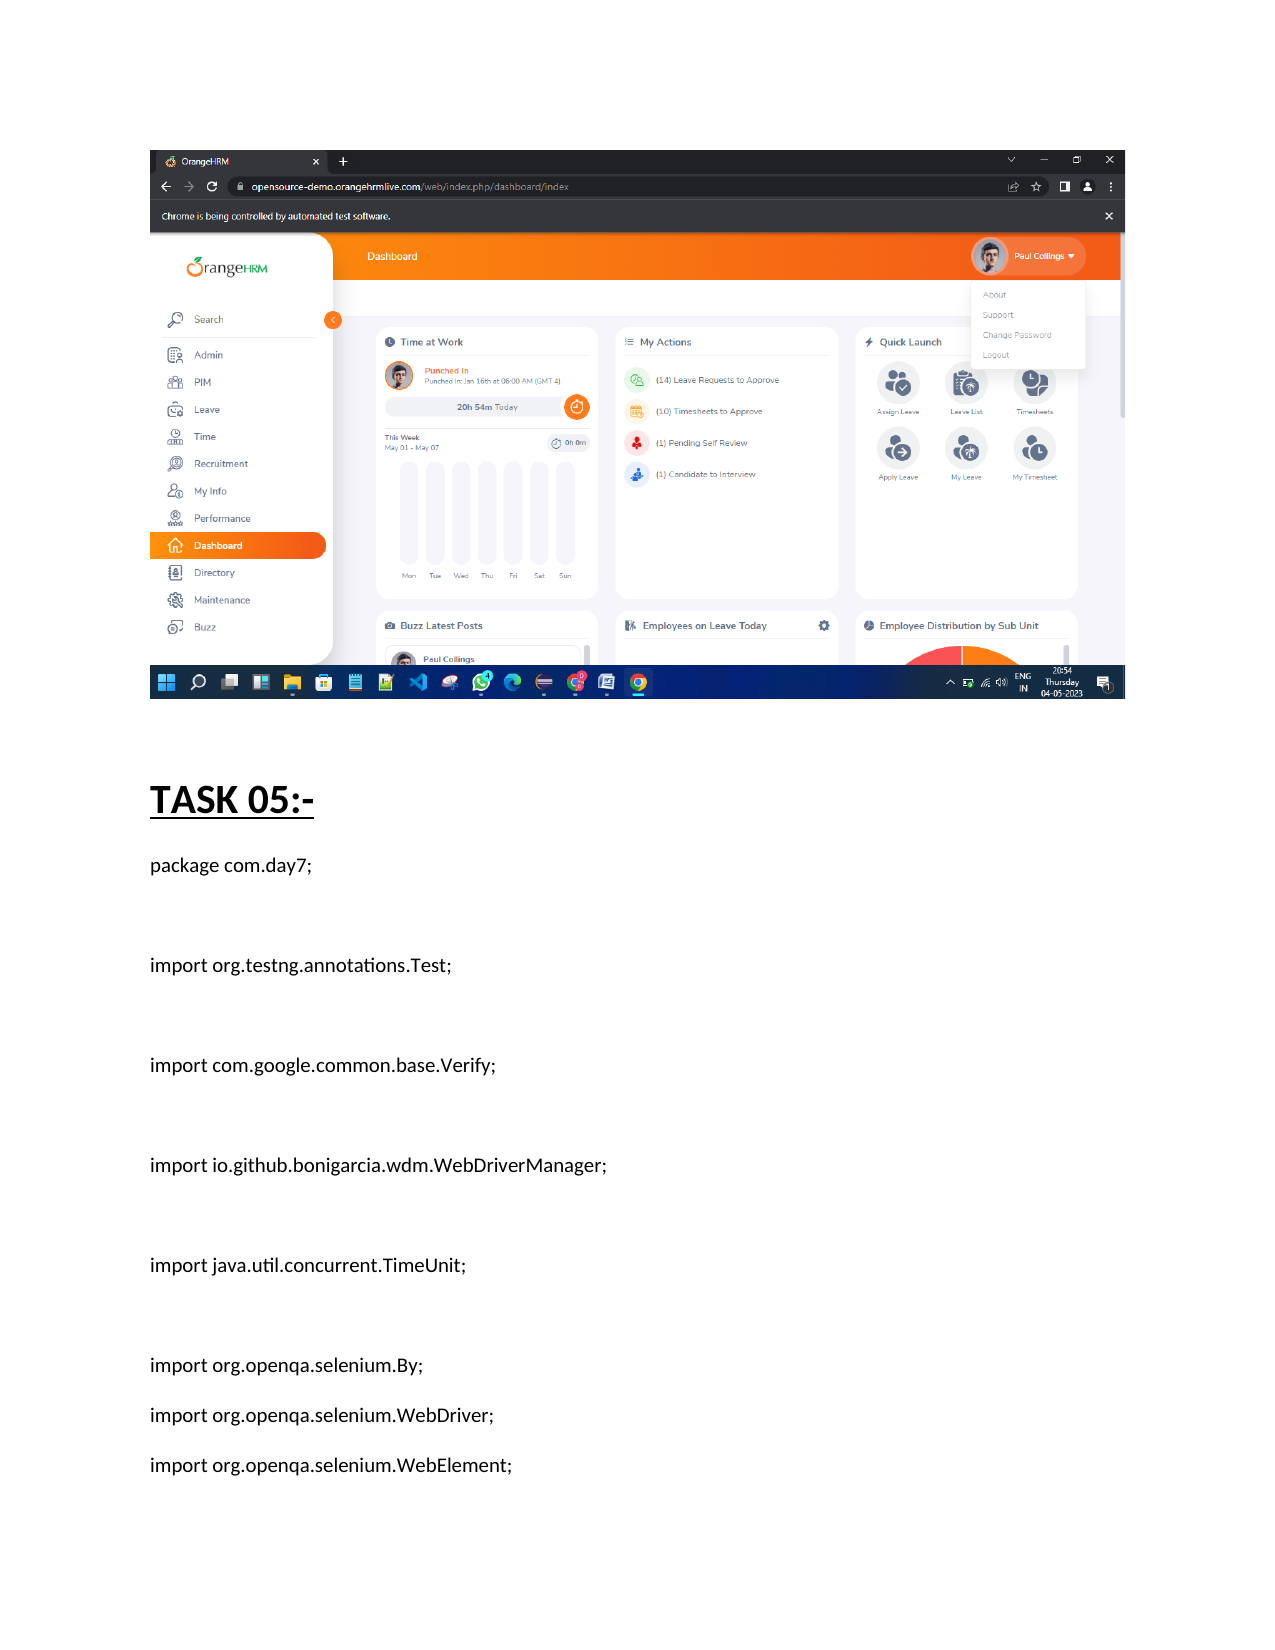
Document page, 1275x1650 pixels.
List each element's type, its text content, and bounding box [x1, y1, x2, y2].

text import org.openqa.selenium.WebDriver; [150, 1402, 1125, 1428]
text import org.testng.annotations.Test; [150, 952, 1125, 978]
text import java.util.concurrent.TimeUnit; [150, 1252, 1125, 1278]
text import com.google.common.base.Verify; [150, 1052, 1125, 1078]
text TASK 05:- [150, 773, 1125, 824]
text import org.openqa.selenium.By; [150, 1352, 1125, 1378]
picture [150, 150, 1125, 699]
text import io.github.bonigarcia.wdm.WebDriverManager; [150, 1152, 1125, 1178]
text package com.day7; [150, 852, 1125, 878]
text import org.openqa.selenium.WebElement; [150, 1452, 1125, 1478]
